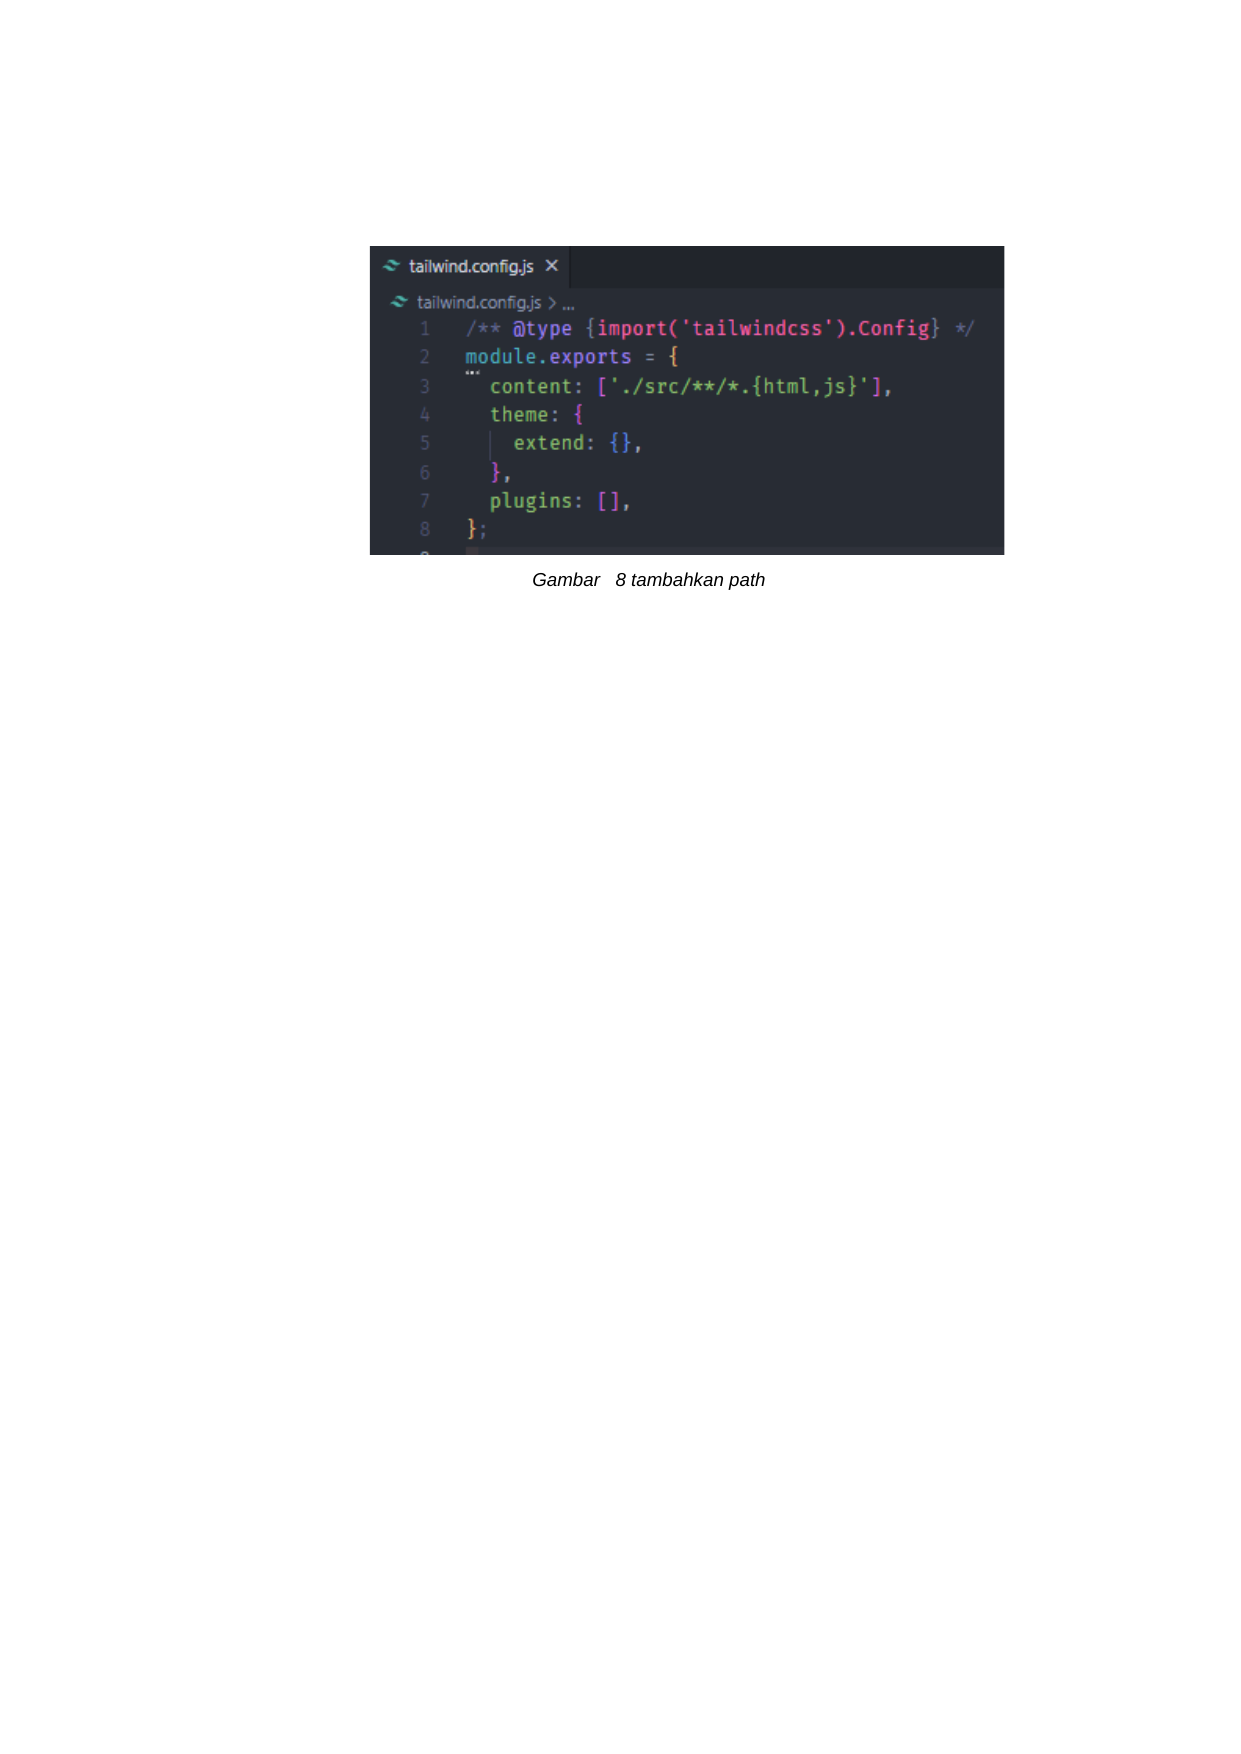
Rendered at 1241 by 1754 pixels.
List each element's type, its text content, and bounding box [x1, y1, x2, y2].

text Gambar 8 tambahkan path [236, 568, 1063, 590]
picture [369, 246, 1005, 555]
